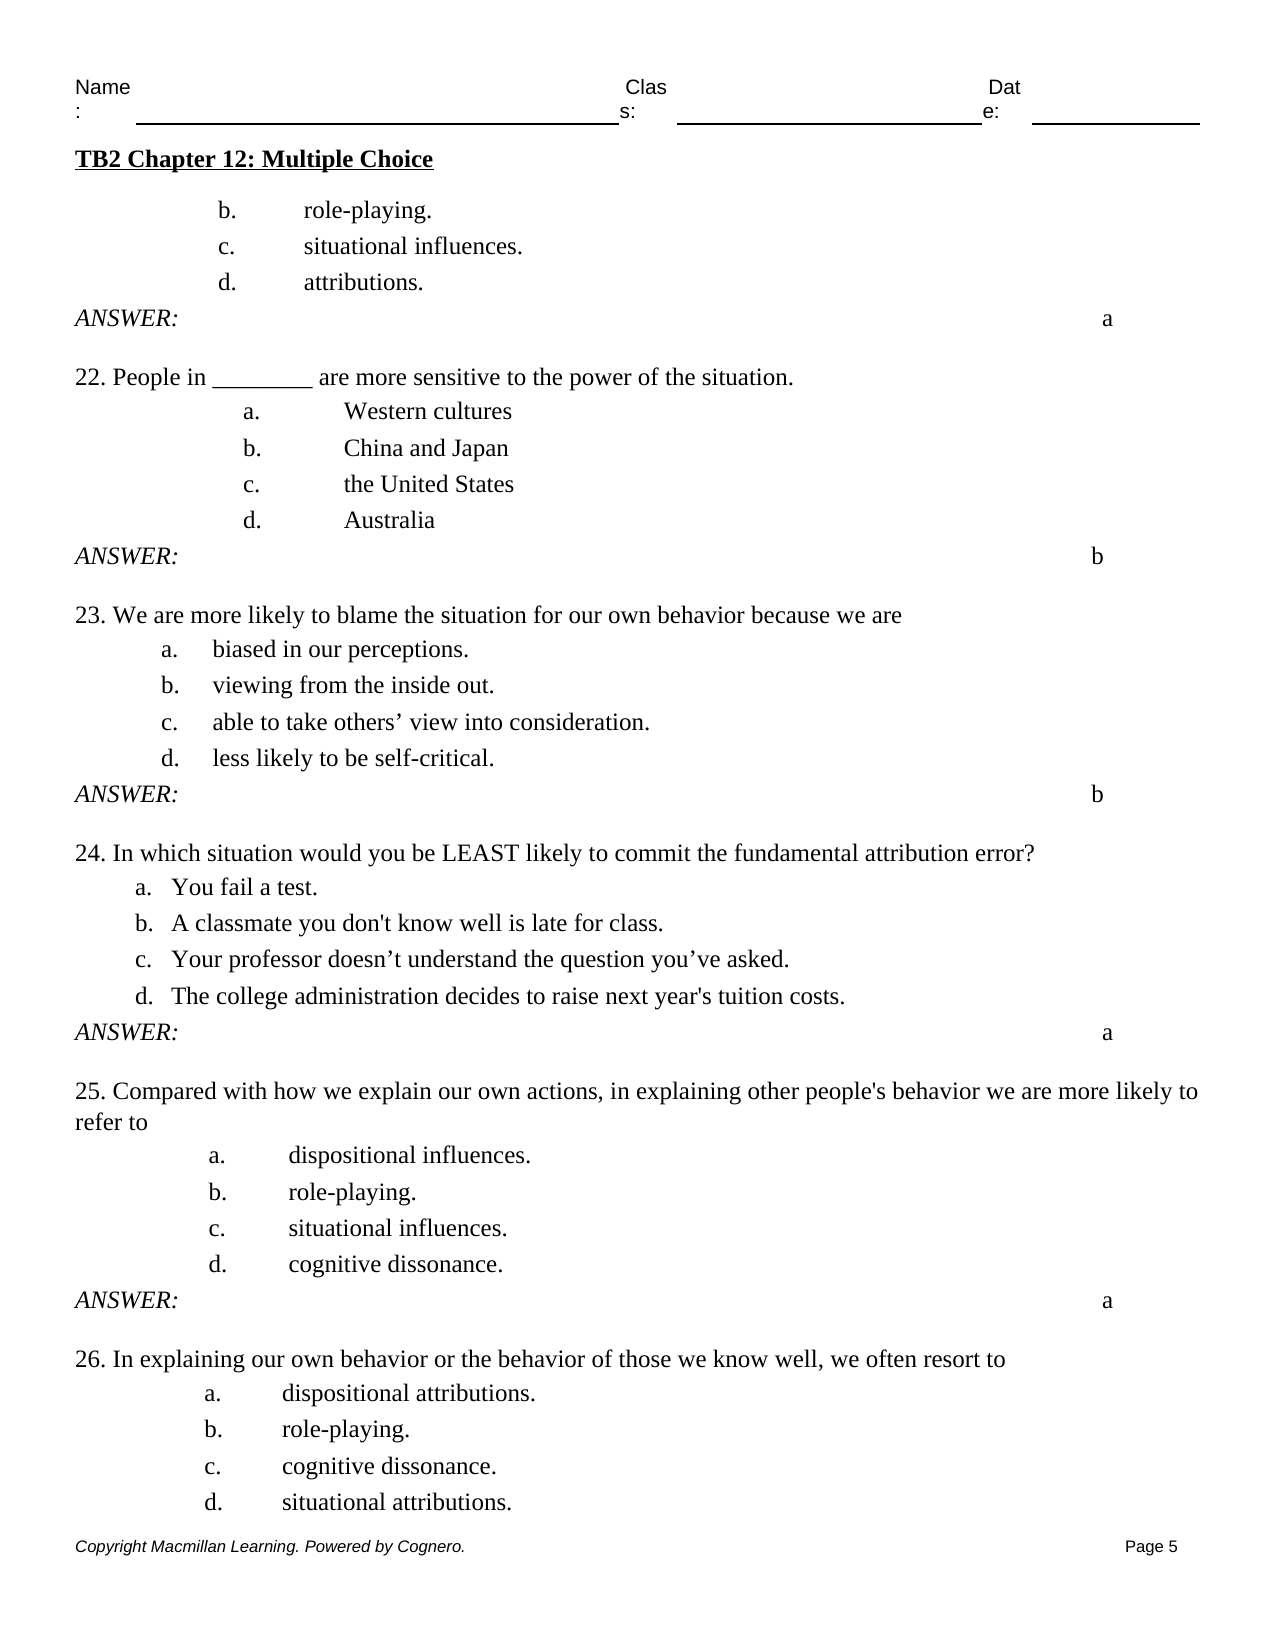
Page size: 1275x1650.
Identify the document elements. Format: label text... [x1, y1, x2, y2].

table_header 23. We are more likely to blame the situation for our own behavior because we are [75, 600, 1200, 811]
table_header 25. Compared with how we explain our own actions, in explaining other people's behavior we are more likely to refer to [75, 1076, 1200, 1317]
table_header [75, 192, 1200, 336]
table_header 22. People in ________ are more sensitive to the power of the situation. [75, 363, 1200, 573]
table_header 24. In which situation would you be LEAST likely to commit the fundamental attribution error? [75, 838, 1200, 1049]
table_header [75, 1345, 1200, 1520]
